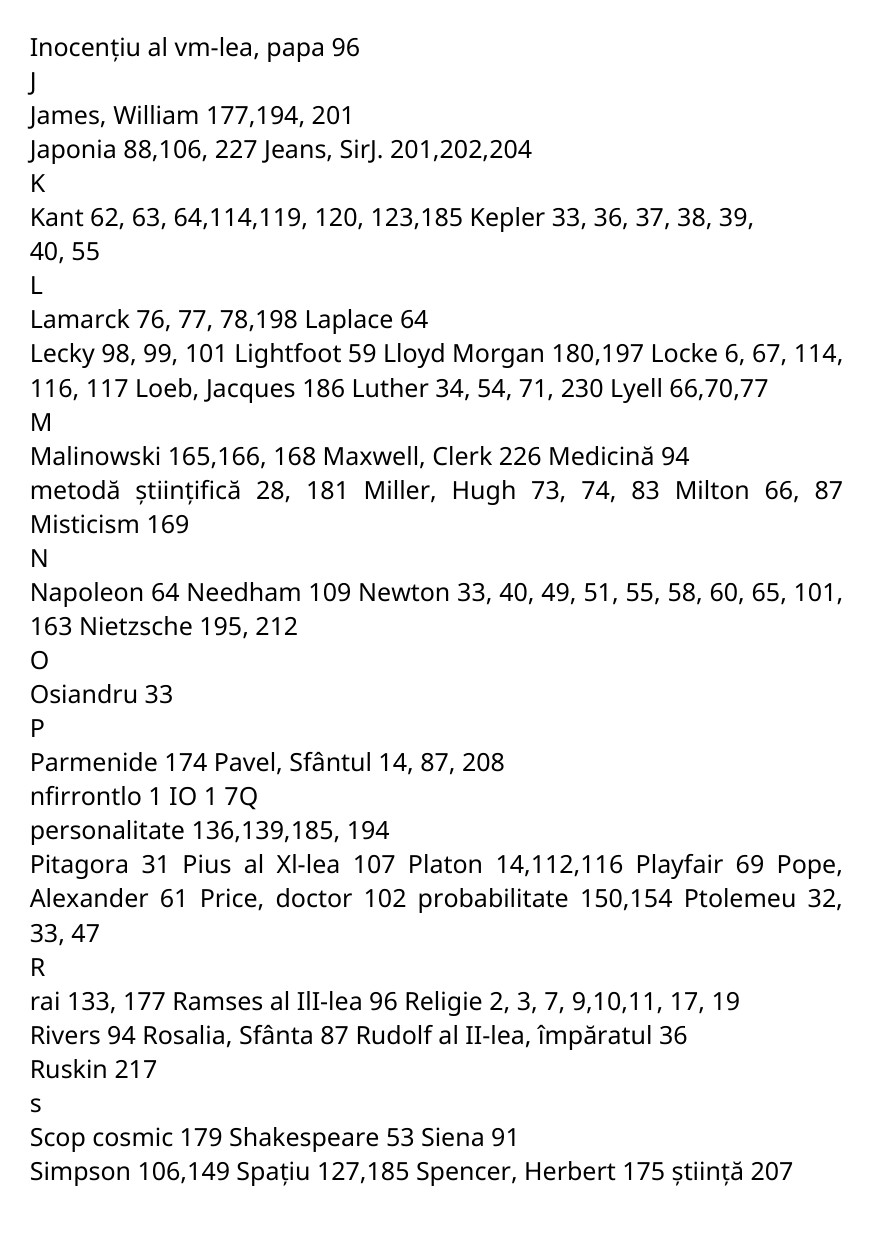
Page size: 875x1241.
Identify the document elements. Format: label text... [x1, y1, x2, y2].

text R [29, 949, 844, 983]
text Japonia 88,106, 227 Jeans, SirJ. 201,202,204 [29, 132, 844, 166]
text O [29, 643, 844, 677]
text 40, 55 [29, 234, 844, 268]
text Scop cosmic 179 Shakespeare 53 Siena 91 [29, 1119, 844, 1154]
text J [29, 64, 844, 98]
text James, William 177,194, 201 [29, 98, 844, 132]
text Lecky 98, 99, 101 Lightfoot 59 Lloyd Morgan 180,197 Locke 6, 67, 114, 116, 117 Loeb, Jacques 186 Luther 34, 54, 71, 230 Lyell 66,70,77 [29, 336, 844, 404]
text Ruskin 217 [29, 1051, 844, 1086]
text Malinowski 165,166, 168 Maxwell, Clerk 226 Medicină 94 [29, 438, 844, 472]
text Napoleon 64 Needham 109 Newton 33, 40, 49, 51, 55, 58, 60, 65, 101, 163 Nietzsche 195, 212 [29, 574, 844, 643]
text Inocenţiu al vm-lea, papa 96 [29, 29, 844, 64]
text Rivers 94 Rosalia, Sfânta 87 Rudolf al II-lea, împăratul 36 [29, 1017, 844, 1051]
text Parmenide 174 Pavel, Sfântul 14, 87, 208 [29, 745, 844, 779]
text personalitate 136,139,185, 194 [29, 813, 844, 847]
text nfirrontlo 1 IO 1 7Q [29, 779, 844, 813]
text P [29, 711, 844, 745]
text N [29, 541, 844, 574]
text s [29, 1086, 844, 1119]
text Simpson 106,149 Spaţiu 127,185 Spencer, Herbert 175 ştiinţă 207 [29, 1154, 844, 1188]
text Kant 62, 63, 64,114,119, 120, 123,185 Kepler 33, 36, 37, 38, 39, [29, 200, 844, 234]
text K [29, 166, 844, 200]
text M [29, 404, 844, 438]
text Pitagora 31 Pius al Xl-lea 107 Platon 14,112,116 Playfair 69 Pope, Alexander 61 Price, doctor 102 probabilitate 150,154 Ptolemeu 32, 33, 47 [29, 847, 844, 949]
text L [29, 268, 844, 302]
text Lamarck 76, 77, 78,198 Laplace 64 [29, 302, 844, 336]
text Osiandru 33 [29, 677, 844, 711]
text metodă ştiinţifică 28, 181 Miller, Hugh 73, 74, 83 Milton 66, 87 Misticism 169 [29, 472, 844, 541]
text rai 133, 177 Ramses al IlI-lea 96 Religie 2, 3, 7, 9,10,11, 17, 19 [29, 983, 844, 1017]
